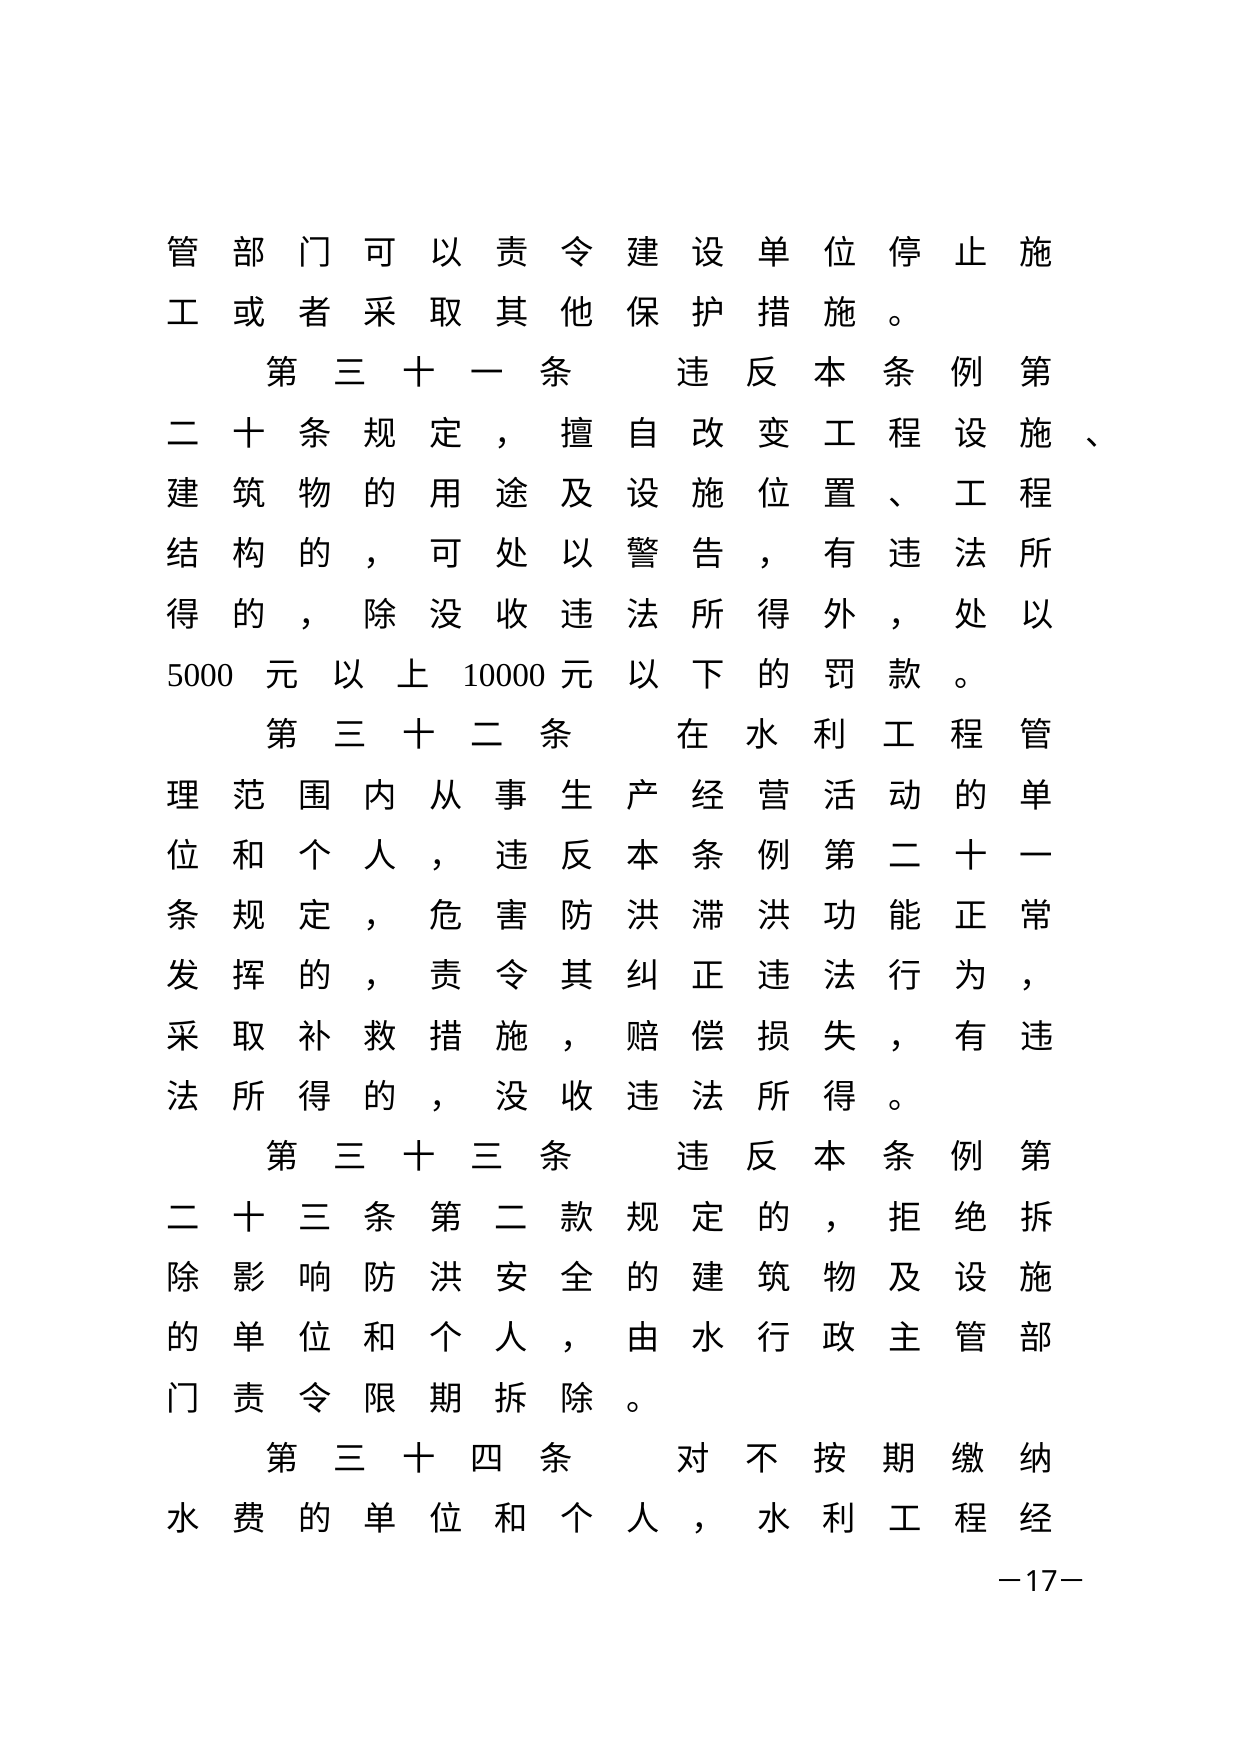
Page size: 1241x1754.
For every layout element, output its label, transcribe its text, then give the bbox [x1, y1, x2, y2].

text 第三十四条 对不按期缴纳水费的单位和个人，水利工程经营管理单位应当责令限期缴纳，并从滞纳之日起，每逾期一月加收应缴水费额1%的滞纳金；超过三个月不缴纳水费和滞纳金的，水利工程管理单位有权限制供水直至停止供水。 [167, 1426, 1085, 1546]
text 第三十三条 违反本条例第二十三条第二款规定的，拒绝拆除影响防洪安全的建筑物及设施的单位和个人，由水行政主管部门责令限期拆除。 [167, 1124, 1085, 1426]
text 第三十条 违反本条例第十九条第二款规定的，不按设计施工的或不能按期竣工，影响蓄水、供水、排水和行洪的，水行政主管部门可以责令建设单位停止施工或者采取其他保护措施。 [167, 219, 1085, 340]
text 第三十二条 在水利工程管理范围内从事生产经营活动的单位和个人，违反本条例第二十一条规定，危害防洪滞洪功能正常发挥的，责令其纠正违法行为，采取补救措施，赔偿损失，有违法所得的，没收违法所得。 [167, 702, 1085, 1124]
text 第三十一条 违反本条例第二十条规定，擅自改变工程设施、建筑物的用途及设施位置、工程结构的，可处以警告，有违法所得的，除没收违法所得外，处以5000元以上10000元以下的罚款。 [167, 340, 1085, 702]
